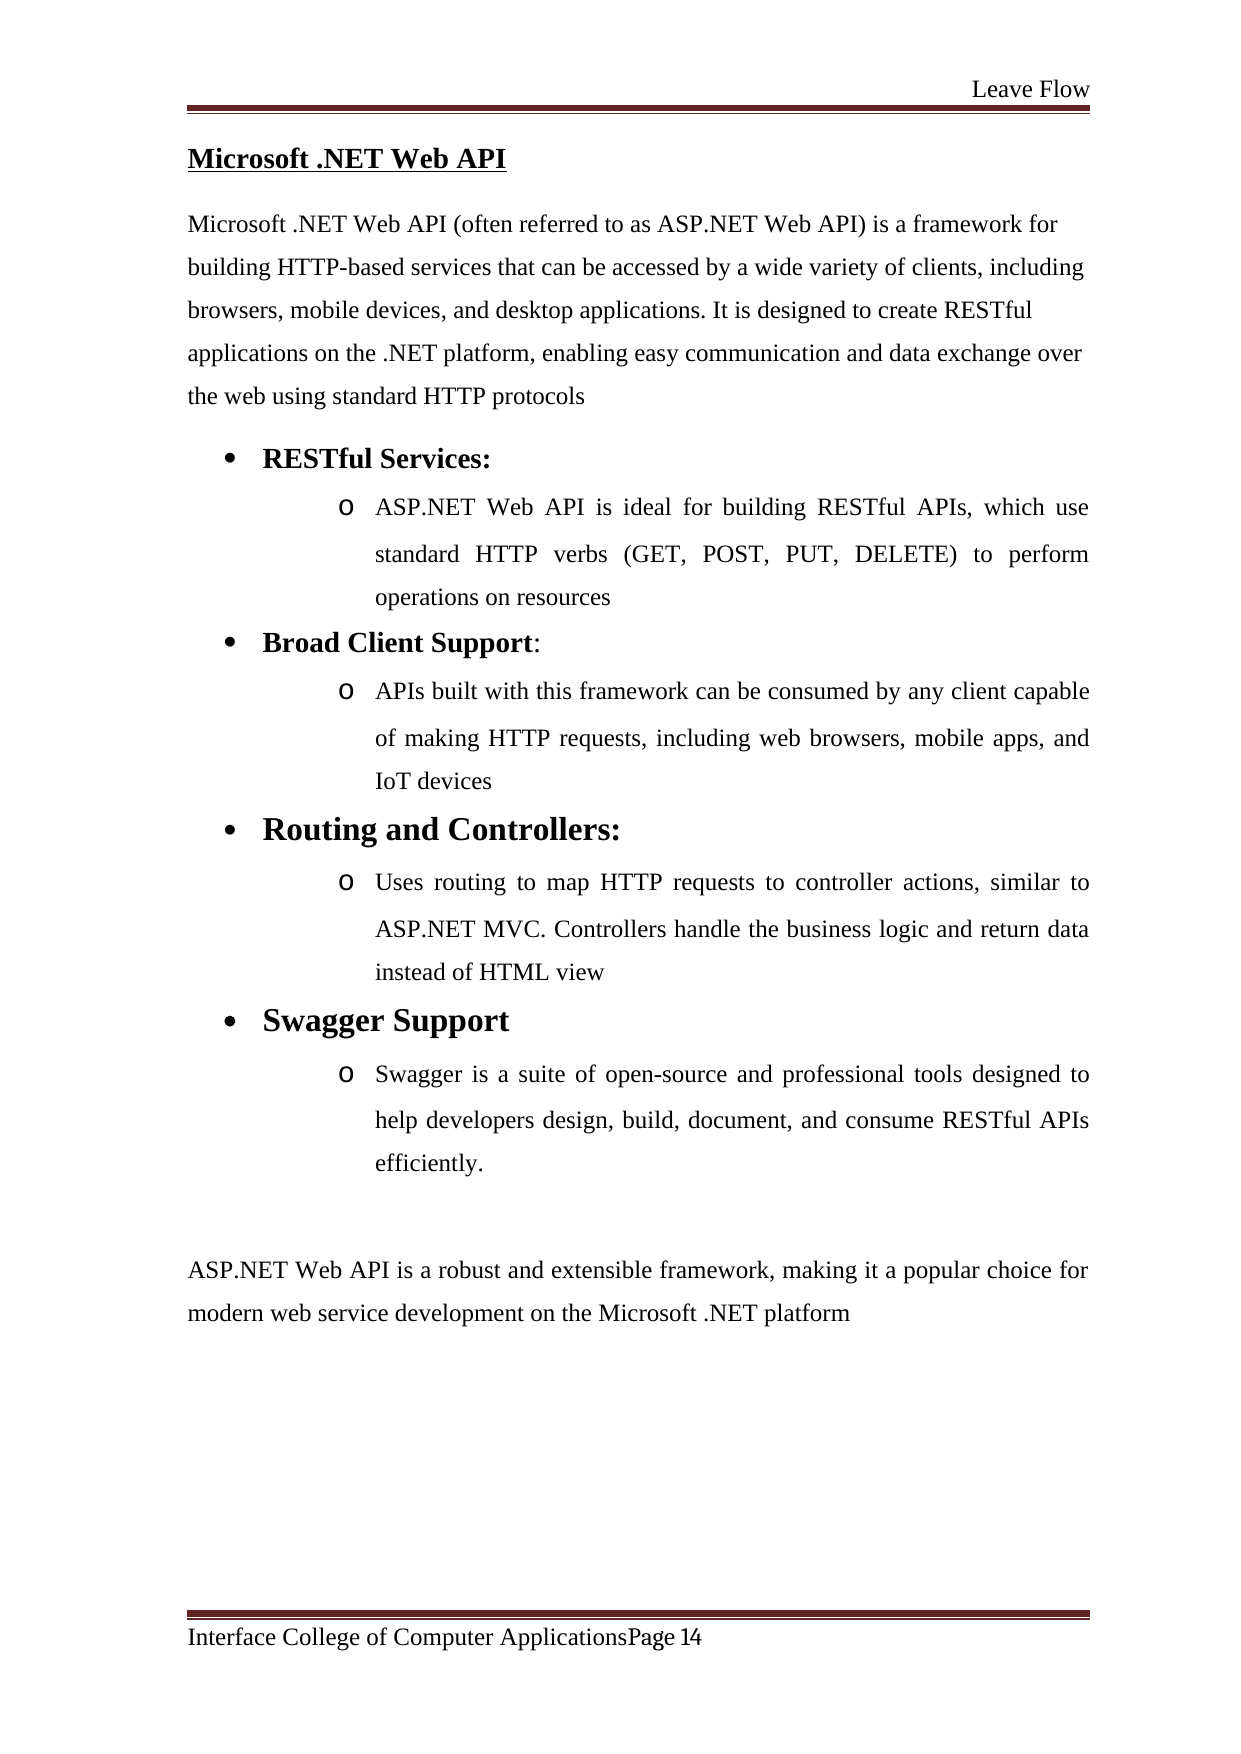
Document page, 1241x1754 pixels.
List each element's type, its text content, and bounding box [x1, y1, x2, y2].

text Microsoft .NET Web API (often referred to as ASP.NET Web API) is a framework for building HTTP-based services that can be accessed by a wide variety of clients, including browsers, mobile devices, and desktop applications. It is designed to create RESTful applications on the .NET platform, enabling easy communication and data exchange over the web using standard HTTP protocols [187, 209, 1090, 410]
text Microsoft .NET Web API [187, 142, 1090, 175]
list Routing and Controllers: [225, 809, 1090, 847]
list Broad Client Support: [225, 625, 1090, 659]
list Swagger is a suite of open-source and professional tools designed to help developers design, build, document, and consume RESTful APIs efficiently. [337, 1058, 1090, 1177]
list RESTful Services: [225, 441, 1090, 474]
list ASP.NET Web API is ideal for building RESTful APIs, which use standard HTTP verbs (GET, POST, PUT, DELETE) to perform operations on resources [337, 491, 1090, 611]
text ASP.NET Web API is a robust and extensible framework, making it a popular choice for modern web service development on the Microsoft .NET platform [187, 1255, 1090, 1327]
list APIs built with this framework can be consumed by any client capable of making HTTP requests, including web browsers, mobile apps, and IoT devices [337, 675, 1090, 795]
list Swagger Support [225, 1000, 1090, 1038]
list Uses routing to map HTTP requests to controller actions, similar to ASP.NET MVC. Controllers handle the business logic and return data instead of HTML view [337, 867, 1090, 986]
